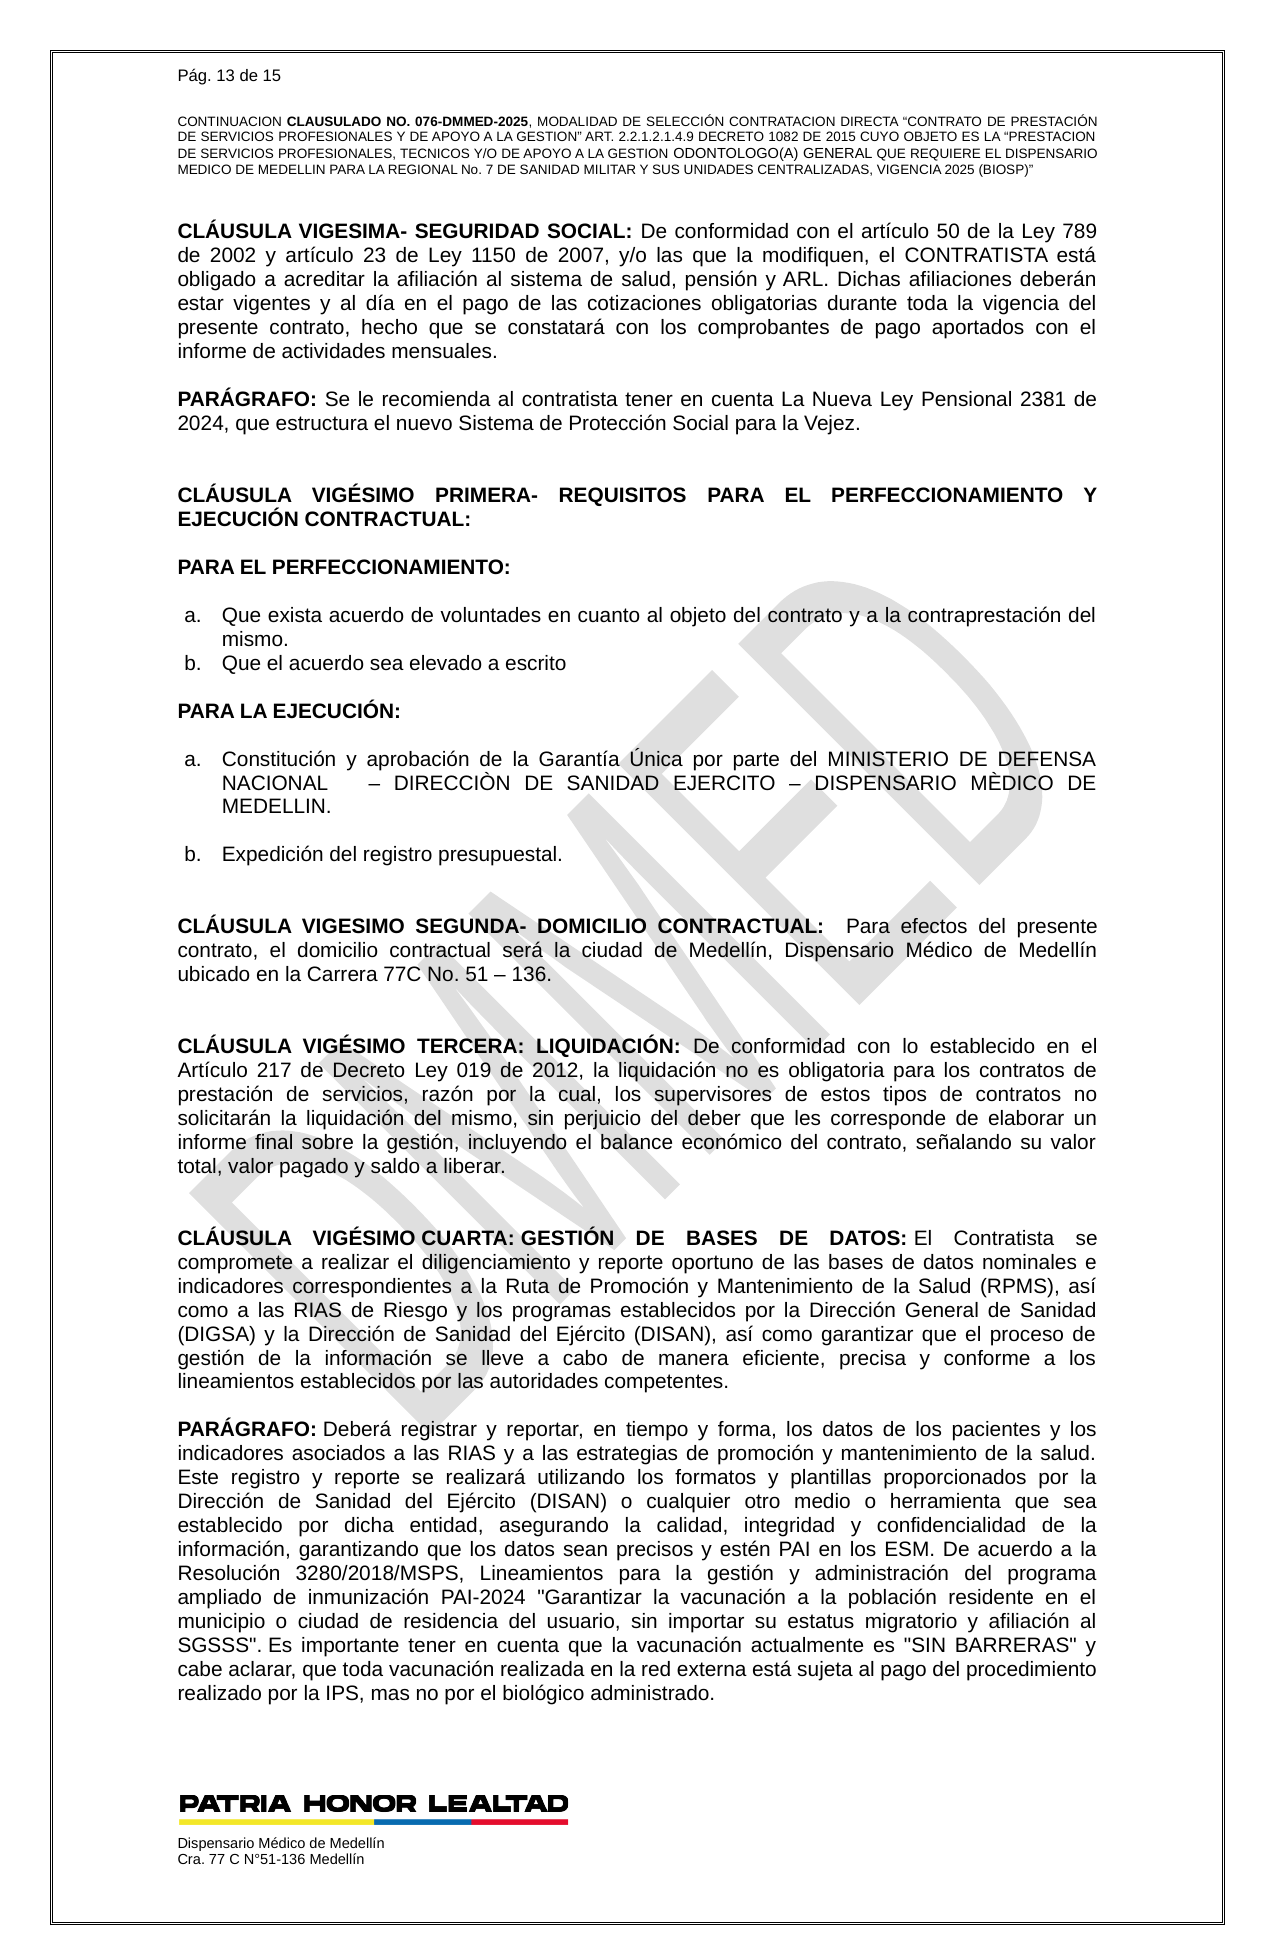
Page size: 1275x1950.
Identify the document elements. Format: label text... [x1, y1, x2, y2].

list Constitución y aprobación de la Garantía Única por parte del MINISTERIO DE DEFENSA NACIONAL – DIRECCIÒN DE SANIDAD EJERCITO – DISPENSARIO MÈDICO DE MEDELLIN. [184, 746, 1098, 818]
text PARA LA EJECUCIÓN: [177, 698, 1098, 722]
list Expedición del registro presupuestal. [184, 842, 1098, 866]
picture [179, 1795, 569, 1825]
text CLÁUSULA VIGESIMO SEGUNDA- DOMICILIO CONTRACTUAL: Para efectos del presente contrato, el domicilio contractual será la ciudad de Medellín, Dispensario Médico de Medellín ubicado en la Carrera 77C No. 51 – 136. [177, 914, 1098, 986]
text PARÁGRAFO: Deberá registrar y reportar, en tiempo y forma, los datos de los pacientes y los indicadores asociados a las RIAS y a las estrategias de promoción y mantenimiento de la salud. Este registro y reporte se realizará utilizando los formatos y plantillas proporcionados por la Dirección de Sanidad del Ejército (DISAN) o cualquier otro medio o herramienta que sea establecido por dicha entidad, asegurando la calidad, integridad y confidencialidad de la información, garantizando que los datos sean precisos y estén PAI en los ESM. De acuerdo a la Resolución 3280/2018/MSPS, Lineamientos para la gestión y administración del programa ampliado de inmunización PAI-2024 "Garantizar la vacunación a la población residente en el municipio o ciudad de residencia del usuario, sin importar su estatus migratorio y afiliación al SGSSS". Es importante tener en cuenta que la vacunación actualmente es "SIN BARRERAS" y cabe aclarar, que toda vacunación realizada en la red externa está sujeta al pago del procedimiento realizado por la IPS, mas no por el biológico administrado. [177, 1417, 1098, 1705]
text PARA EL PERFECCIONAMIENTO: [177, 555, 1098, 579]
text CLÁUSULA VIGESIMA- SEGURIDAD SOCIAL: De conformidad con el artículo 50 de la Ley 789 de 2002 y artículo 23 de Ley 1150 de 2007, y/o las que la modifiquen, el CONTRATISTA está obligado a acreditar la afiliación al sistema de salud, pensión y ARL. Dichas afiliaciones deberán estar vigentes y al día en el pago de las cotizaciones obligatorias durante toda la vigencia del presente contrato, hecho que se constatará con los comprobantes de pago aportados con el informe de actividades mensuales. [177, 219, 1098, 363]
text CLÁUSULA VIGÉSIMO PRIMERA- REQUISITOS PARA EL PERFECCIONAMIENTO Y EJECUCIÓN CONTRACTUAL: [177, 483, 1098, 531]
list Que el acuerdo sea elevado a escrito [184, 651, 1098, 674]
text CLÁUSULA VIGÉSIMO TERCERA: LIQUIDACIÓN: De conformidad con lo establecido en el Artículo 217 de Decreto Ley 019 de 2012, la liquidación no es obligatoria para los contratos de prestación de servicios, razón por la cual, los supervisores de estos tipos de contratos no solicitarán la liquidación del mismo, sin perjuicio del deber que les corresponde de elaborar un informe final sobre la gestión, incluyendo el balance económico del contrato, señalando su valor total, valor pagado y saldo a liberar. [177, 1034, 1098, 1178]
text PARÁGRAFO: Se le recomienda al contratista tener en cuenta La Nueva Ley Pensional 2381 de 2024, que estructura el nuevo Sistema de Protección Social para la Vejez. [177, 387, 1098, 435]
list Que exista acuerdo de voluntades en cuanto al objeto del contrato y a la contraprestación del mismo. [184, 603, 1098, 651]
text CLÁUSULA VIGÉSIMO CUARTA: GESTIÓN DE BASES DE DATOS: El Contratista se compromete a realizar el diligenciamiento y reporte oportuno de las bases de datos nominales e indicadores correspondientes a la Ruta de Promoción y Mantenimiento de la Salud (RPMS), así como a las RIAS de Riesgo y los programas establecidos por la Dirección General de Sanidad (DIGSA) y la Dirección de Sanidad del Ejército (DISAN), así como garantizar que el proceso de gestión de la información se lleve a cabo de manera eficiente, precisa y conforme a los lineamientos establecidos por las autoridades competentes. [177, 1226, 1098, 1393]
